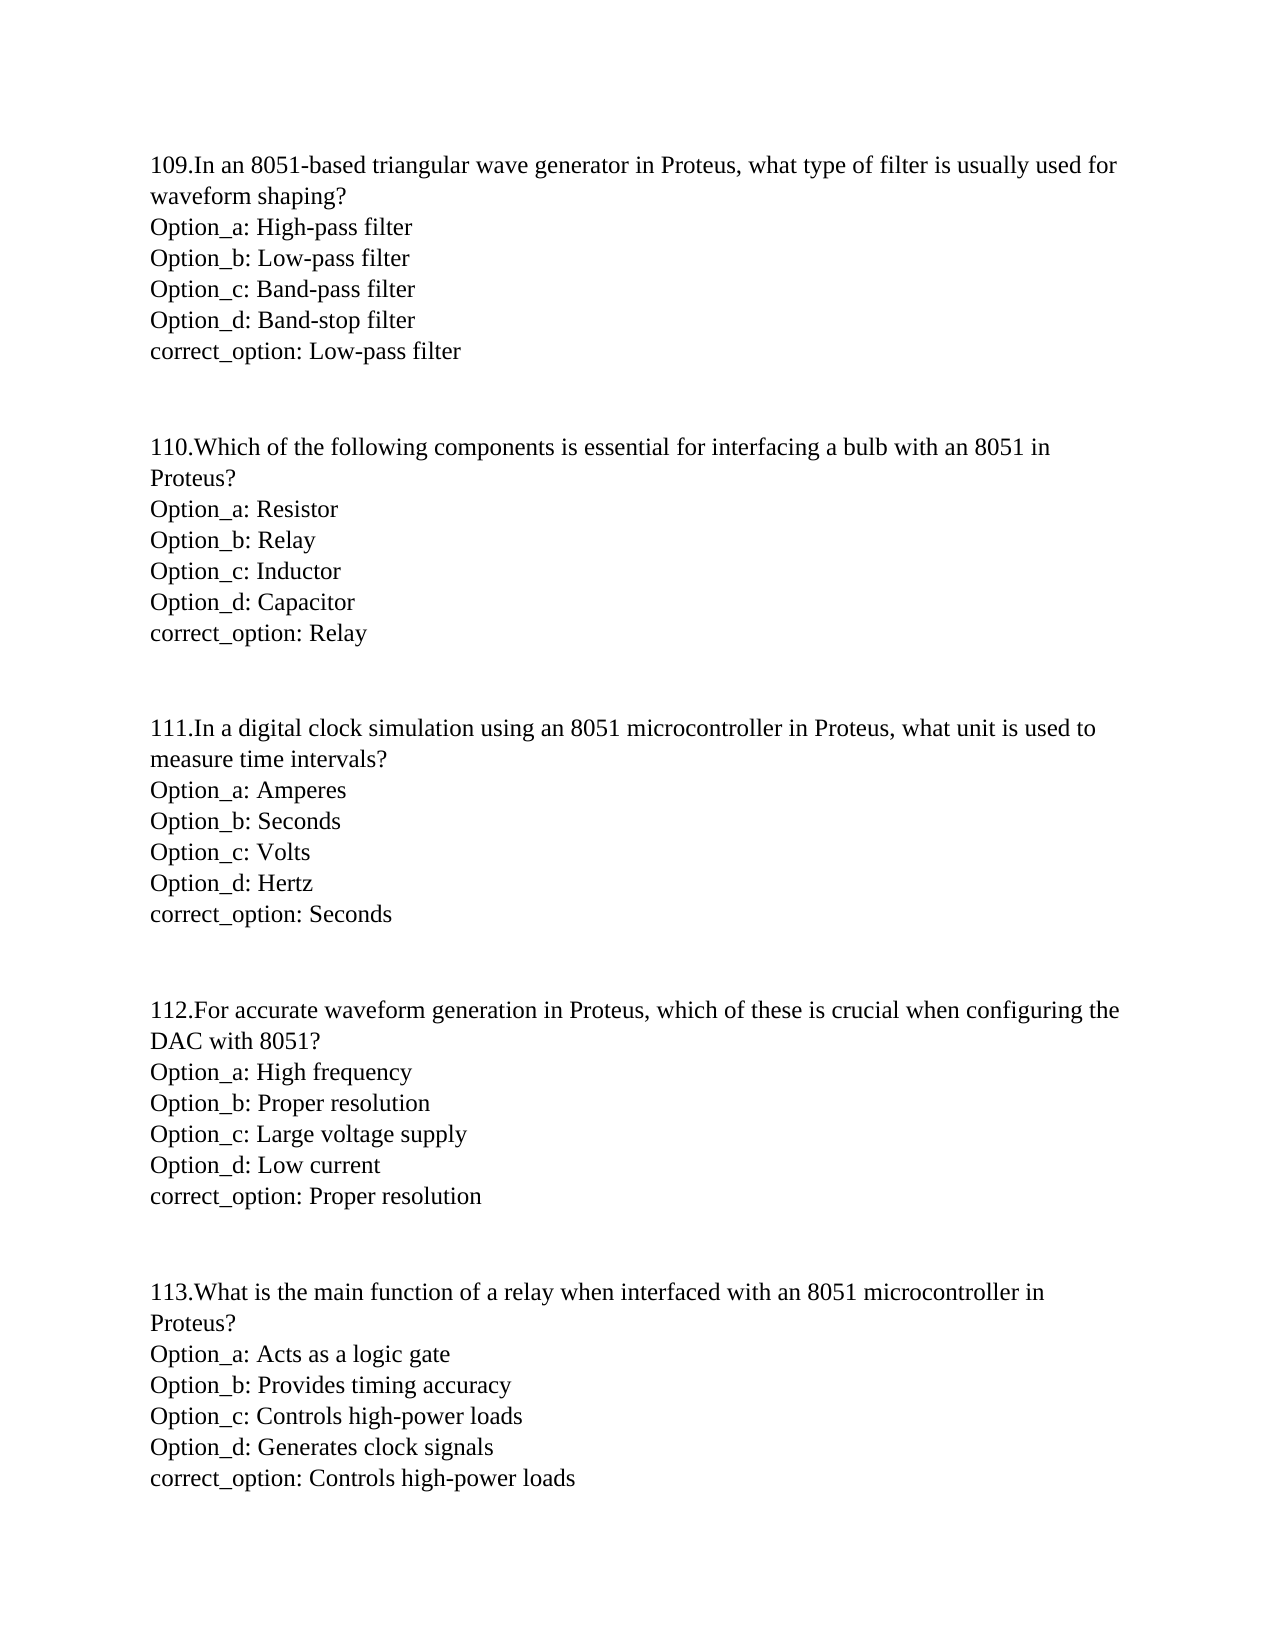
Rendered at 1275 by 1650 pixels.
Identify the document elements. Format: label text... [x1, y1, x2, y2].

text 109.In an 8051-based triangular wave generator in Proteus, what type of filter is usually used for waveform shaping? Option_a: High-pass filter Option_b: Low-pass filter Option_c: Band-pass filter Option_d: Band-stop filter correct_option: Low-pass filter [150, 150, 1125, 365]
text 111.In a digital clock simulation using an 8051 microcontroller in Proteus, what unit is used to measure time intervals? Option_a: Amperes Option_b: Seconds Option_c: Volts Option_d: Hertz correct_option: Seconds [150, 713, 1125, 928]
text 113.What is the main function of a relay when interfaced with an 8051 microcontroller in Proteus? Option_a: Acts as a logic gate Option_b: Provides timing accuracy Option_c: Controls high-power loads Option_d: Generates clock signals correct_option: Controls high-power loads [150, 1277, 1125, 1492]
text 112.For accurate waveform generation in Proteus, which of these is crucial when configuring the DAC with 8051? Option_a: High frequency Option_b: Proper resolution Option_c: Large voltage supply Option_d: Low current correct_option: Proper resolution [150, 995, 1125, 1210]
text 110.Which of the following components is essential for interfacing a bulb with an 8051 in Proteus? Option_a: Resistor Option_b: Relay Option_c: Inductor Option_d: Capacitor correct_option: Relay [150, 432, 1125, 647]
